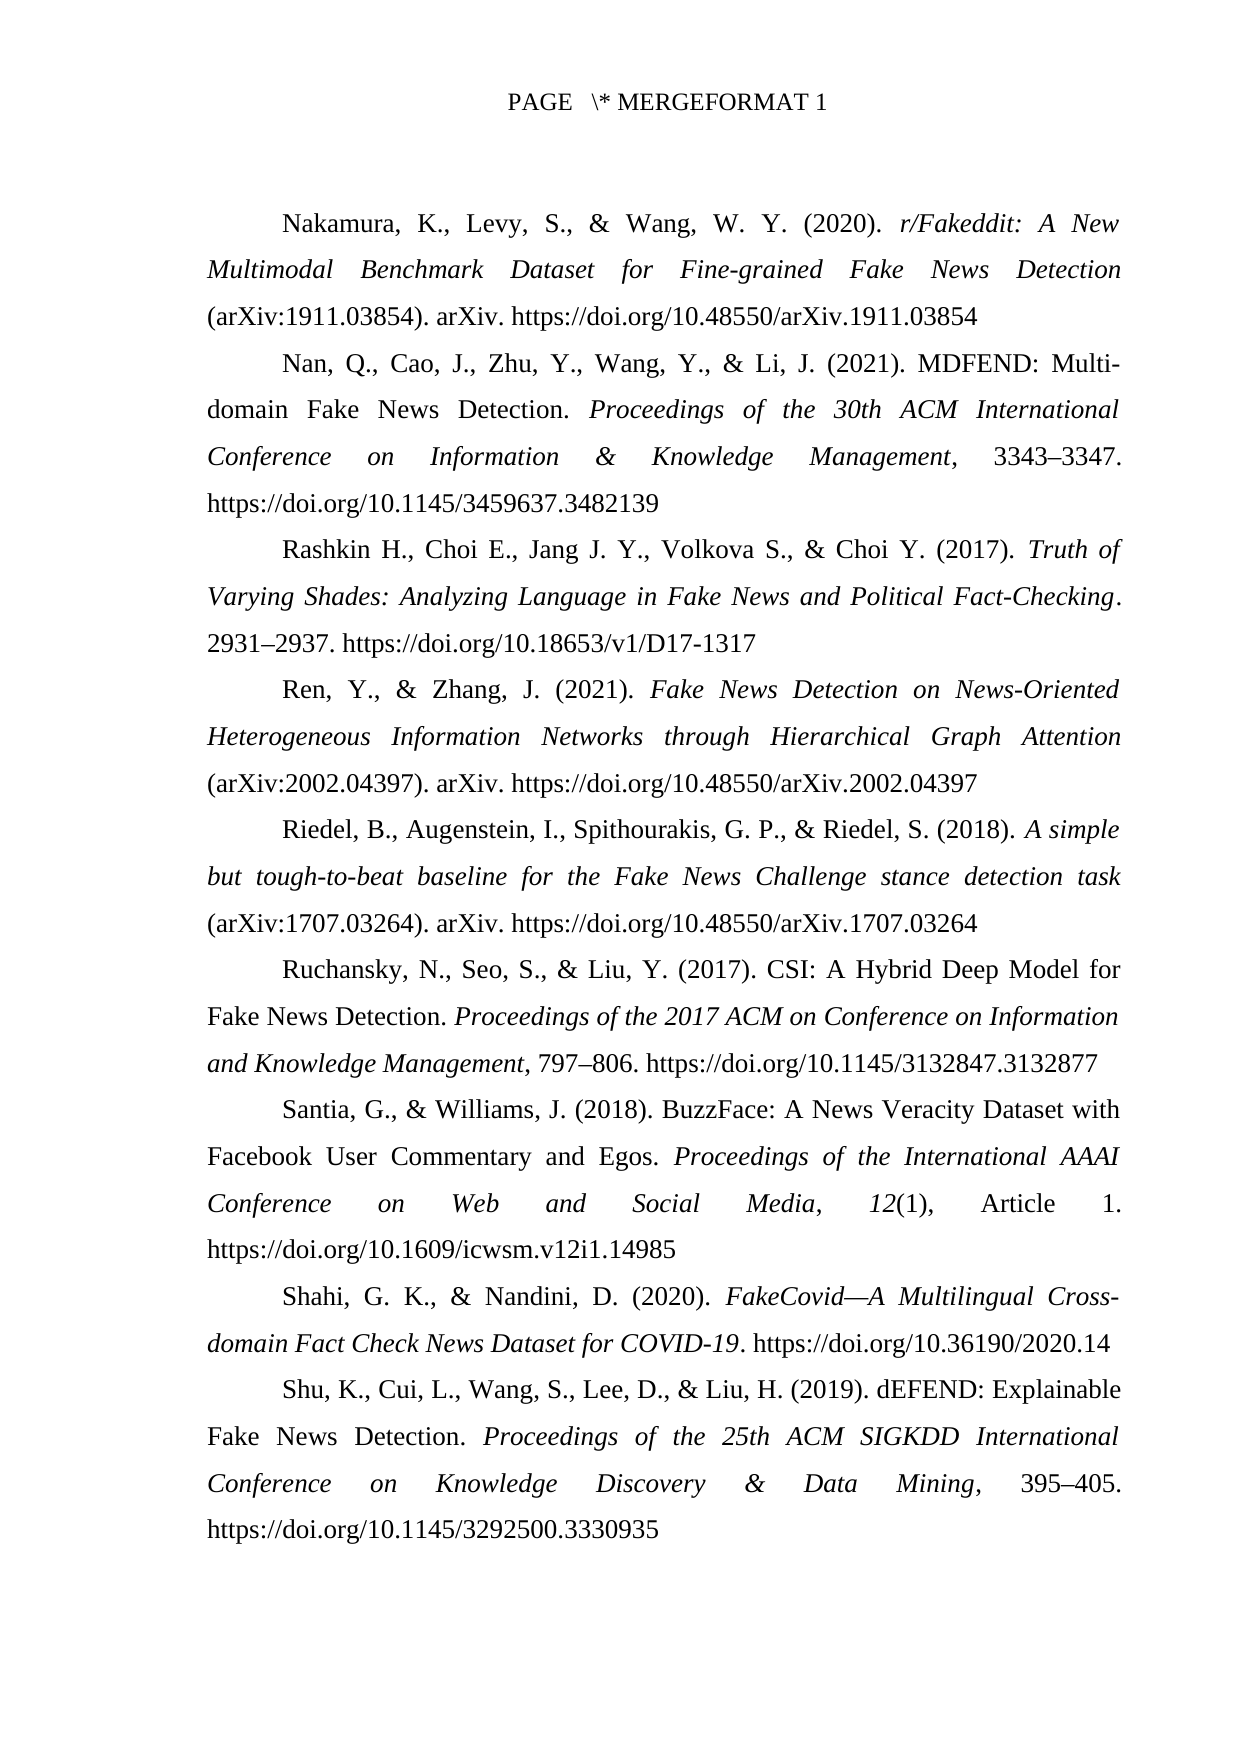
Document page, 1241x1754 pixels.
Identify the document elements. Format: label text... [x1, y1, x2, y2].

text Ruchansky, N., Seo, S., & Liu, Y. (2017). CSI: A Hybrid Deep Model for Fake News Detection. Proceedings of the 2017 ACM on Conference on Information and Knowledge Management, 797–806. https://doi.org/10.1145/3132847.3132877 [207, 953, 1122, 1078]
text Nakamura, K., Levy, S., & Wang, W. Y. (2020). r/Fakeddit: A New Multimodal Benchmark Dataset for Fine-grained Fake News Detection (arXiv:1911.03854). arXiv. https://doi.org/10.48550/arXiv.1911.03854 [207, 207, 1122, 331]
text Shu, K., Cui, L., Wang, S., Lee, D., & Liu, H. (2019). dEFEND: Explainable Fake News Detection. Proceedings of the 25th ACM SIGKDD International Conference on Knowledge Discovery & Data Mining, 395–405. https://doi.org/10.1145/3292500.3330935 [207, 1373, 1122, 1544]
text Ren, Y., & Zhang, J. (2021). Fake News Detection on News-Oriented Heterogeneous Information Networks through Hierarchical Graph Attention (arXiv:2002.04397). arXiv. https://doi.org/10.48550/arXiv.2002.04397 [207, 673, 1122, 798]
text Riedel, B., Augenstein, I., Spithourakis, G. P., & Riedel, S. (2018). A simple but tough-to-beat baseline for the Fake News Challenge stance detection task (arXiv:1707.03264). arXiv. https://doi.org/10.48550/arXiv.1707.03264 [207, 813, 1122, 938]
text Shahi, G. K., & Nandini, D. (2020). FakeCovid—A Multilingual Cross-domain Fact Check News Dataset for COVID-19. https://doi.org/10.36190/2020.14 [207, 1280, 1122, 1358]
text Rashkin H., Choi E., Jang J. Y., Volkova S., & Choi Y. (2017). Truth of Varying Shades: Analyzing Language in Fake News and Political Fact-Checking. 2931–2937. https://doi.org/10.18653/v1/D17-1317 [207, 533, 1122, 658]
text Santia, G., & Williams, J. (2018). BuzzFace: A News Veracity Dataset with Facebook User Commentary and Egos. Proceedings of the International AAAI Conference on Web and Social Media, 12(1), Article 1. https://doi.org/10.1609/icwsm.v12i1.14985 [207, 1093, 1122, 1264]
text Nan, Q., Cao, J., Zhu, Y., Wang, Y., & Li, J. (2021). MDFEND: Multi-domain Fake News Detection. Proceedings of the 30th ACM International Conference on Information & Knowledge Management, 3343–3347. https://doi.org/10.1145/3459637.3482139 [207, 347, 1122, 518]
